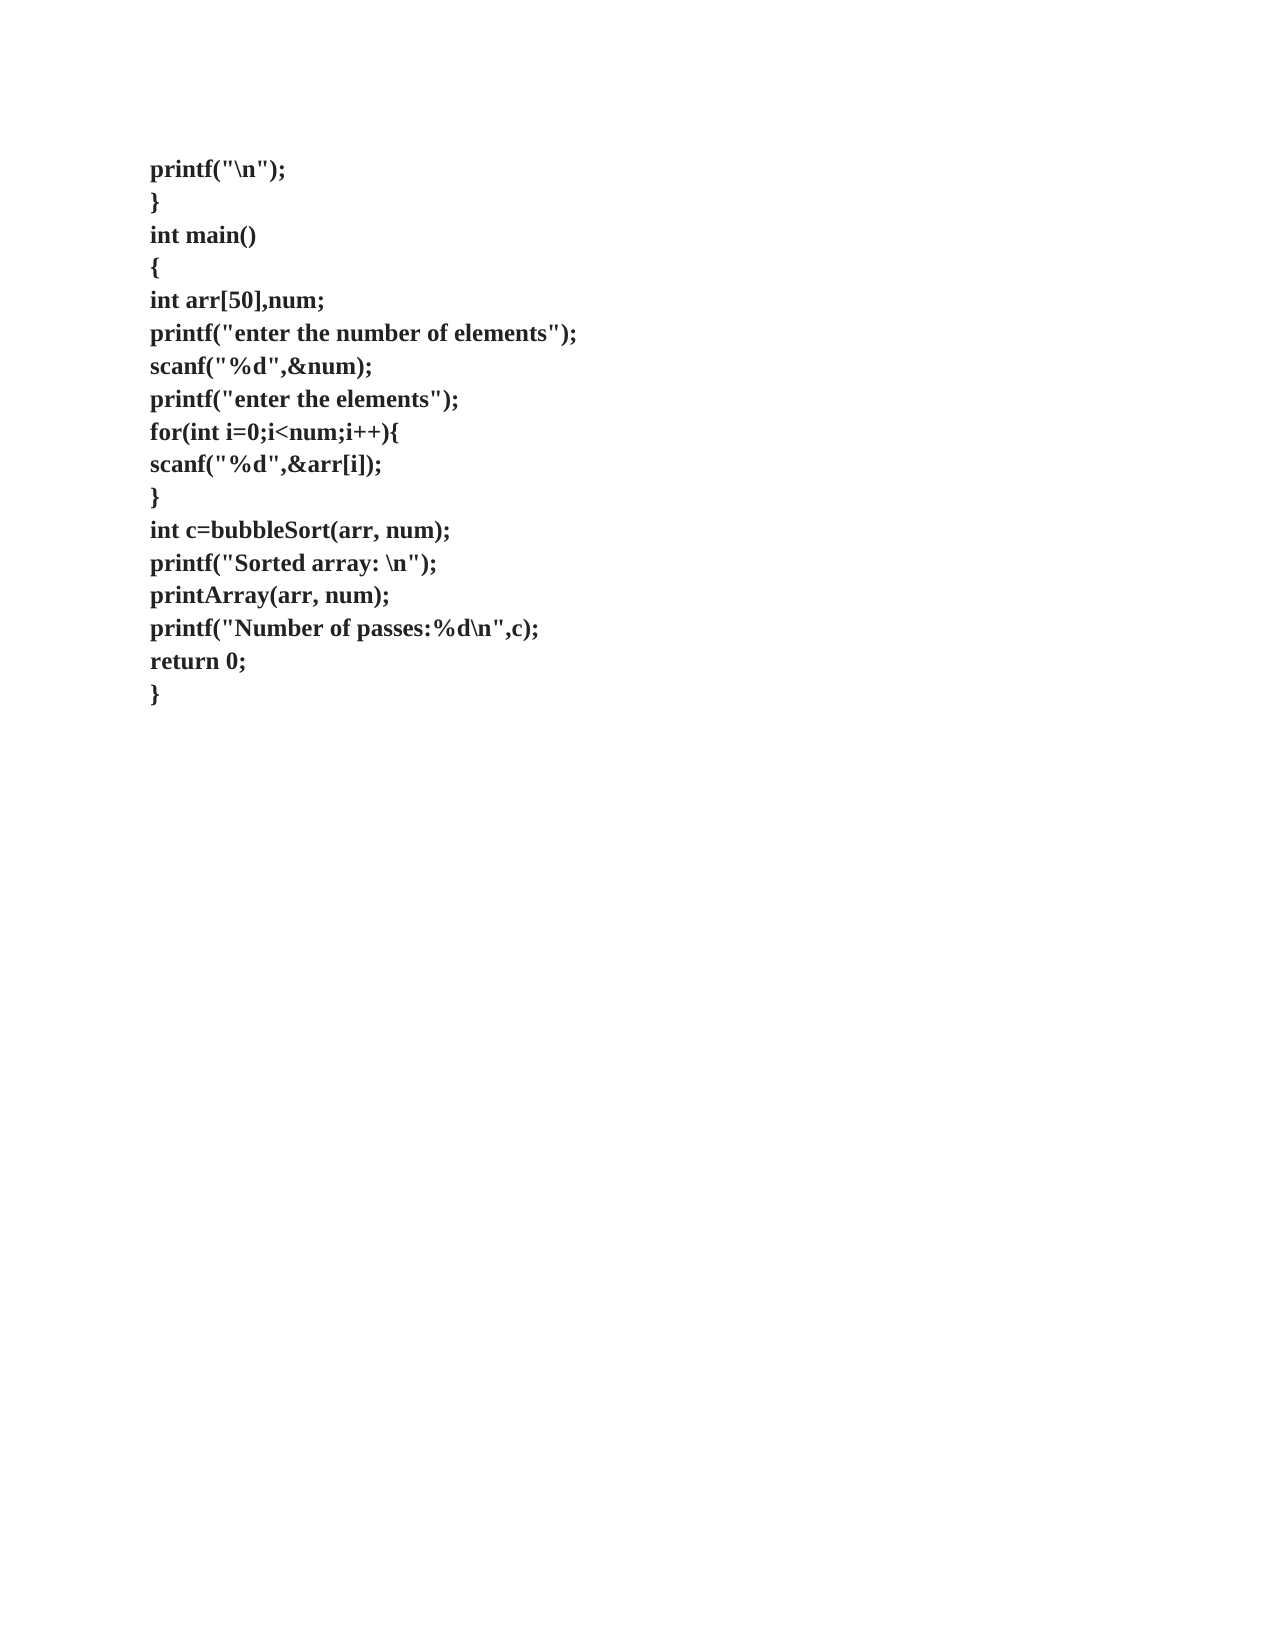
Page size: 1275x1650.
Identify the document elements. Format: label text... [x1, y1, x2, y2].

text printf("\n"); [150, 150, 1125, 183]
text return 0; [150, 642, 1125, 675]
text scanf("%d",&num); [150, 347, 1125, 380]
text } [150, 675, 1125, 708]
text int arr[50],num; [150, 281, 1125, 314]
text printf("Sorted array: \n"); [150, 544, 1125, 577]
text printf("enter the number of elements"); [150, 314, 1125, 347]
text } [150, 478, 1125, 511]
text scanf("%d",&arr[i]); [150, 445, 1125, 478]
text } [150, 183, 1125, 216]
text printf("enter the elements"); [150, 380, 1125, 412]
text int c=bubbleSort(arr, num); [150, 511, 1125, 544]
text for(int i=0;i<num;i++){ [150, 412, 1125, 445]
text printf("Number of passes:%d\n",c); [150, 609, 1125, 642]
text { [150, 248, 1125, 281]
text int main() [150, 216, 1125, 248]
text printArray(arr, num); [150, 577, 1125, 609]
